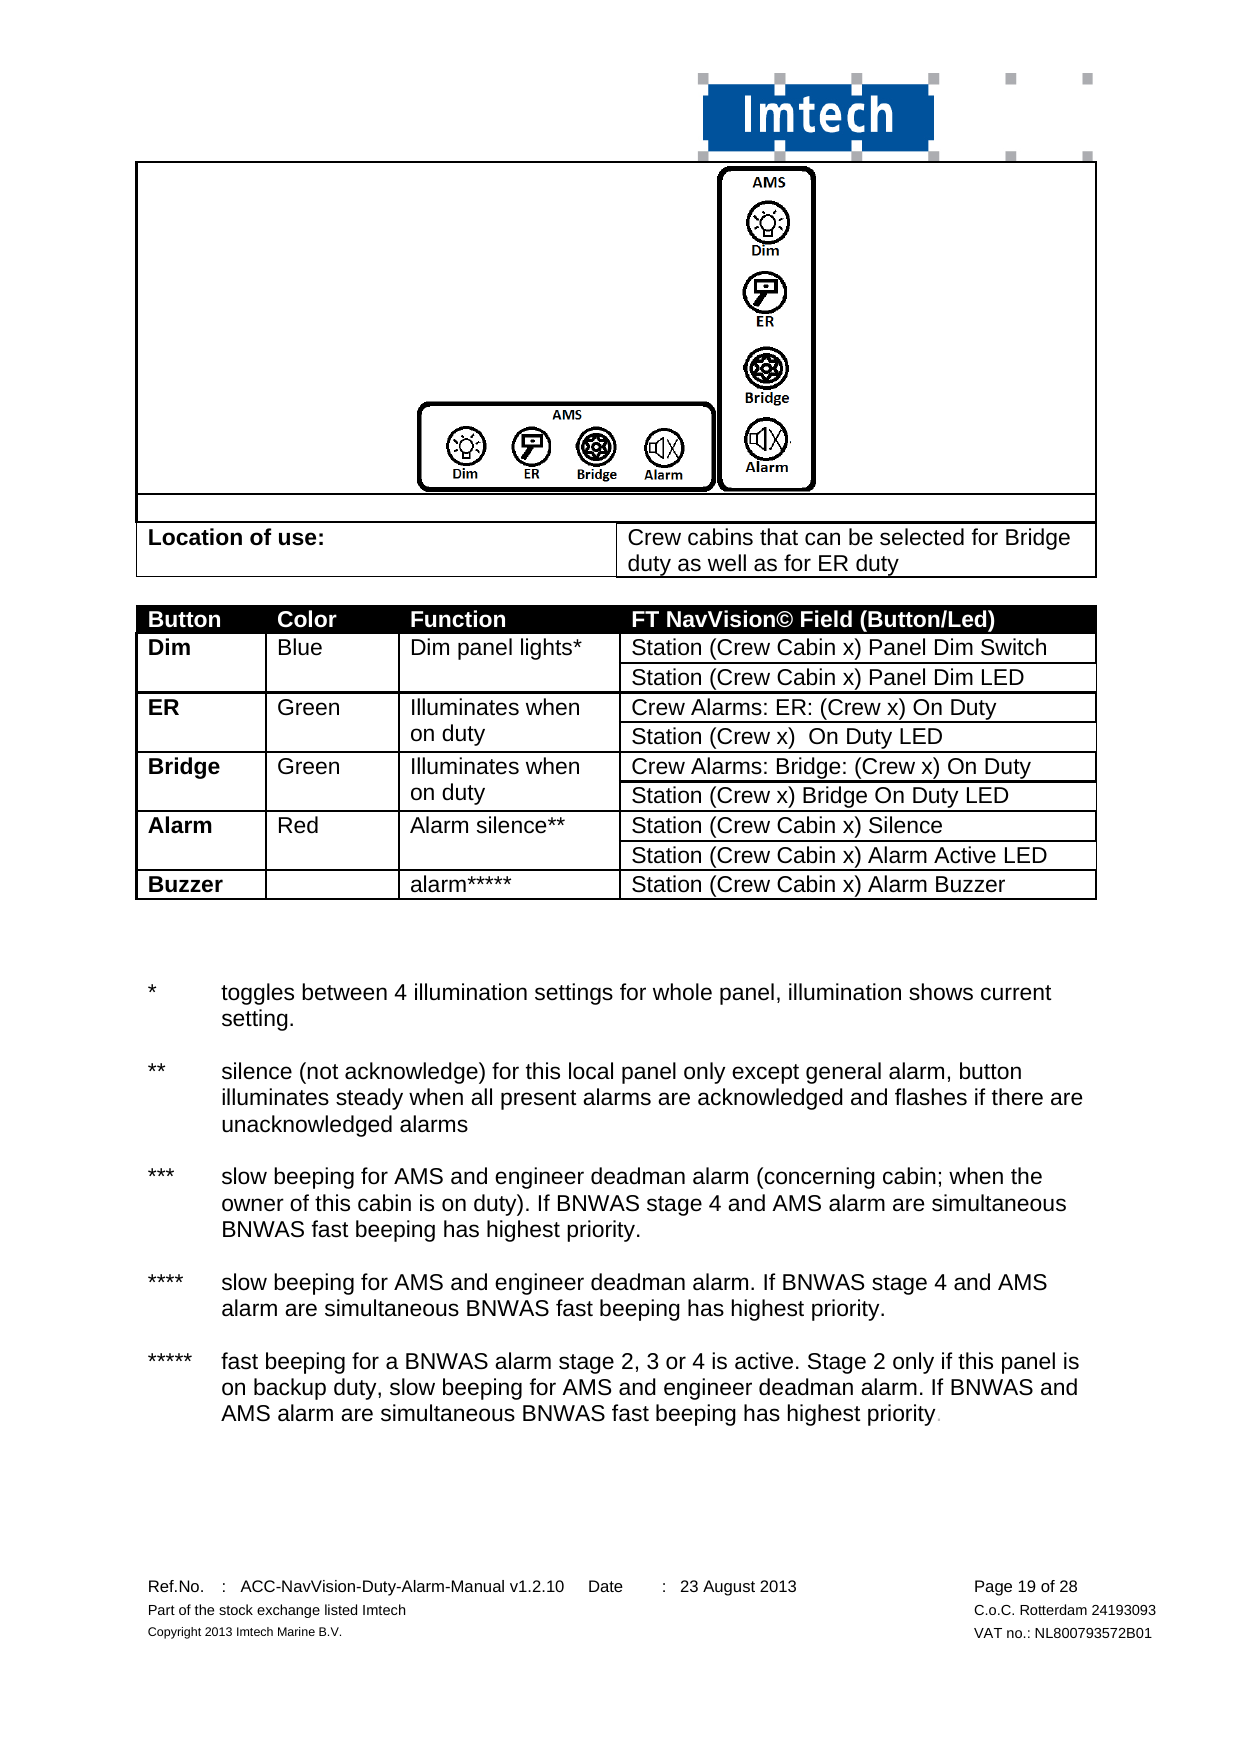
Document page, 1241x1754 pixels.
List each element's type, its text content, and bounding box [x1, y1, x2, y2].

picture [415, 163, 817, 493]
table_cell Green [267, 694, 398, 751]
text ** silence (not acknowledge) for this local panel only except general alarm, button illuminates steady when all present alarms are acknowledged and flashes if there are unacknowledged alarms [148, 1058, 1093, 1137]
table_header Function [399, 606, 619, 632]
table_cell Bridge [138, 753, 265, 810]
table_header FT NavVision© Field (Button/Led) [621, 606, 1096, 632]
table_cell [817, 163, 1095, 493]
table_cell Station (Crew Cabin x) Alarm Active LED [621, 842, 1096, 869]
table_cell Buzzer [138, 871, 265, 898]
table_cell Crew Alarms: ER: (Crew x) On Duty [621, 694, 1095, 721]
text ***** fast beeping for a BNWAS alarm stage 2, 3 or 4 is active. Stage 2 only if this panel is on backup duty, slow beeping for AMS and engineer deadman alarm. If BNWAS and AMS alarm are simultaneous BNWAS fast beeping has highest priority. [148, 1348, 1093, 1427]
table_cell Station (Crew x) On Duty LED [621, 723, 1096, 751]
table_cell Blue [267, 634, 398, 691]
table_cell Station (Crew Cabin x) Alarm Buzzer [621, 871, 1095, 898]
table_cell Illuminates when on duty [400, 694, 619, 751]
table_cell Dim [138, 634, 265, 691]
table_cell [138, 495, 1095, 521]
table_cell Alarm silence** [400, 812, 619, 869]
table_cell Station (Crew x) Bridge On Duty LED [621, 783, 1096, 810]
table_cell alarm***** [400, 871, 619, 898]
table_cell Alarm [138, 812, 265, 869]
table_cell Location of use: [137, 523, 616, 576]
table_cell Station (Crew Cabin x) Silence [621, 812, 1095, 839]
table_cell Illuminates when on duty [400, 753, 619, 810]
table_cell Crew cabins that can be selected for Bridge duty as well as for ER duty [617, 524, 1095, 576]
table_cell ER [138, 694, 265, 751]
table_header Button [137, 606, 265, 632]
text **** slow beeping for AMS and engineer deadman alarm. If BNWAS stage 4 and AMS alarm are simultaneous BNWAS fast beeping has highest priority. [148, 1269, 1093, 1321]
table_cell [267, 871, 398, 898]
picture [697, 73, 1093, 161]
table_cell Green [267, 753, 398, 810]
table_cell Dim panel lights* [400, 634, 619, 691]
table_cell Station (Crew Cabin x) Panel Dim Switch [621, 634, 1095, 662]
table_cell Crew Alarms: Bridge: (Crew x) On Duty [621, 753, 1095, 780]
text * toggles between 4 illumination settings for whole panel, illumination shows current setting. [148, 979, 1093, 1031]
table_header Color [266, 606, 398, 632]
table_cell [138, 163, 717, 493]
text *** slow beeping for AMS and engineer deadman alarm (concerning cabin; when the owner of this cabin is on duty). If BNWAS stage 4 and AMS alarm are simultaneous BNWAS fast beeping has highest priority. [148, 1163, 1093, 1242]
table_cell Red [267, 812, 398, 869]
table_cell Station (Crew Cabin x) Panel Dim LED [621, 664, 1096, 691]
